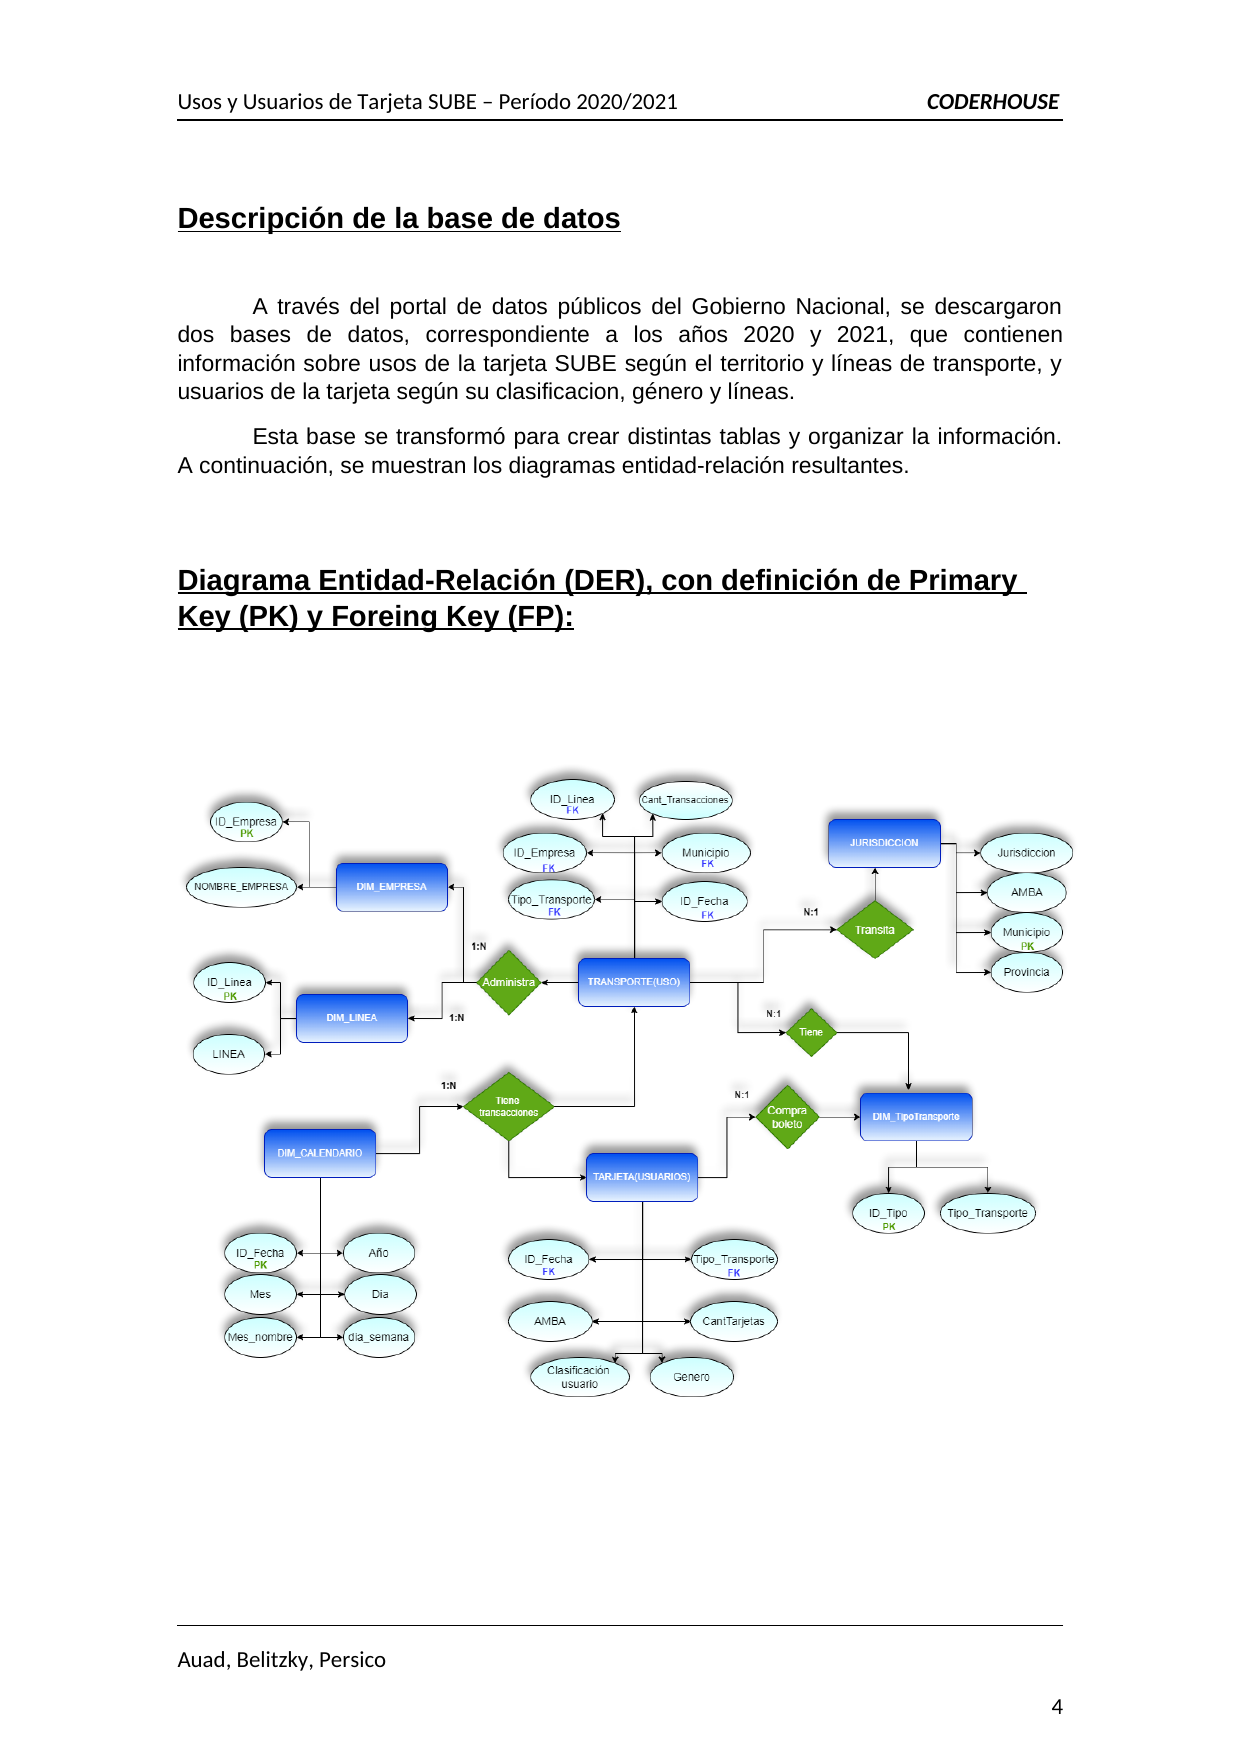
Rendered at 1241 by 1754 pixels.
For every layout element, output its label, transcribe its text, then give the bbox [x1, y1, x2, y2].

text Esta base se transformó para crear distintas tablas y organizar la información. A continuación, se muestran los diagramas entidad-relación resultantes. [177, 423, 1063, 478]
subtitle Descripción de la base de datos [177, 202, 1063, 235]
text A través del portal de datos públicos del Gobierno Nacional, se descargaron dos bases de datos, correspondiente a los años 2020 y 2021, que contienen información sobre usos de la tarjeta SUBE según el territorio y líneas de transporte, y usuarios de la tarjeta según su clasificacion, género y líneas. [177, 293, 1063, 404]
picture [186, 779, 1073, 1397]
subtitle Diagrama Entidad-Relación (DER), con definición de Primary Key (PK) y Foreing Key (FP): [177, 563, 1063, 632]
